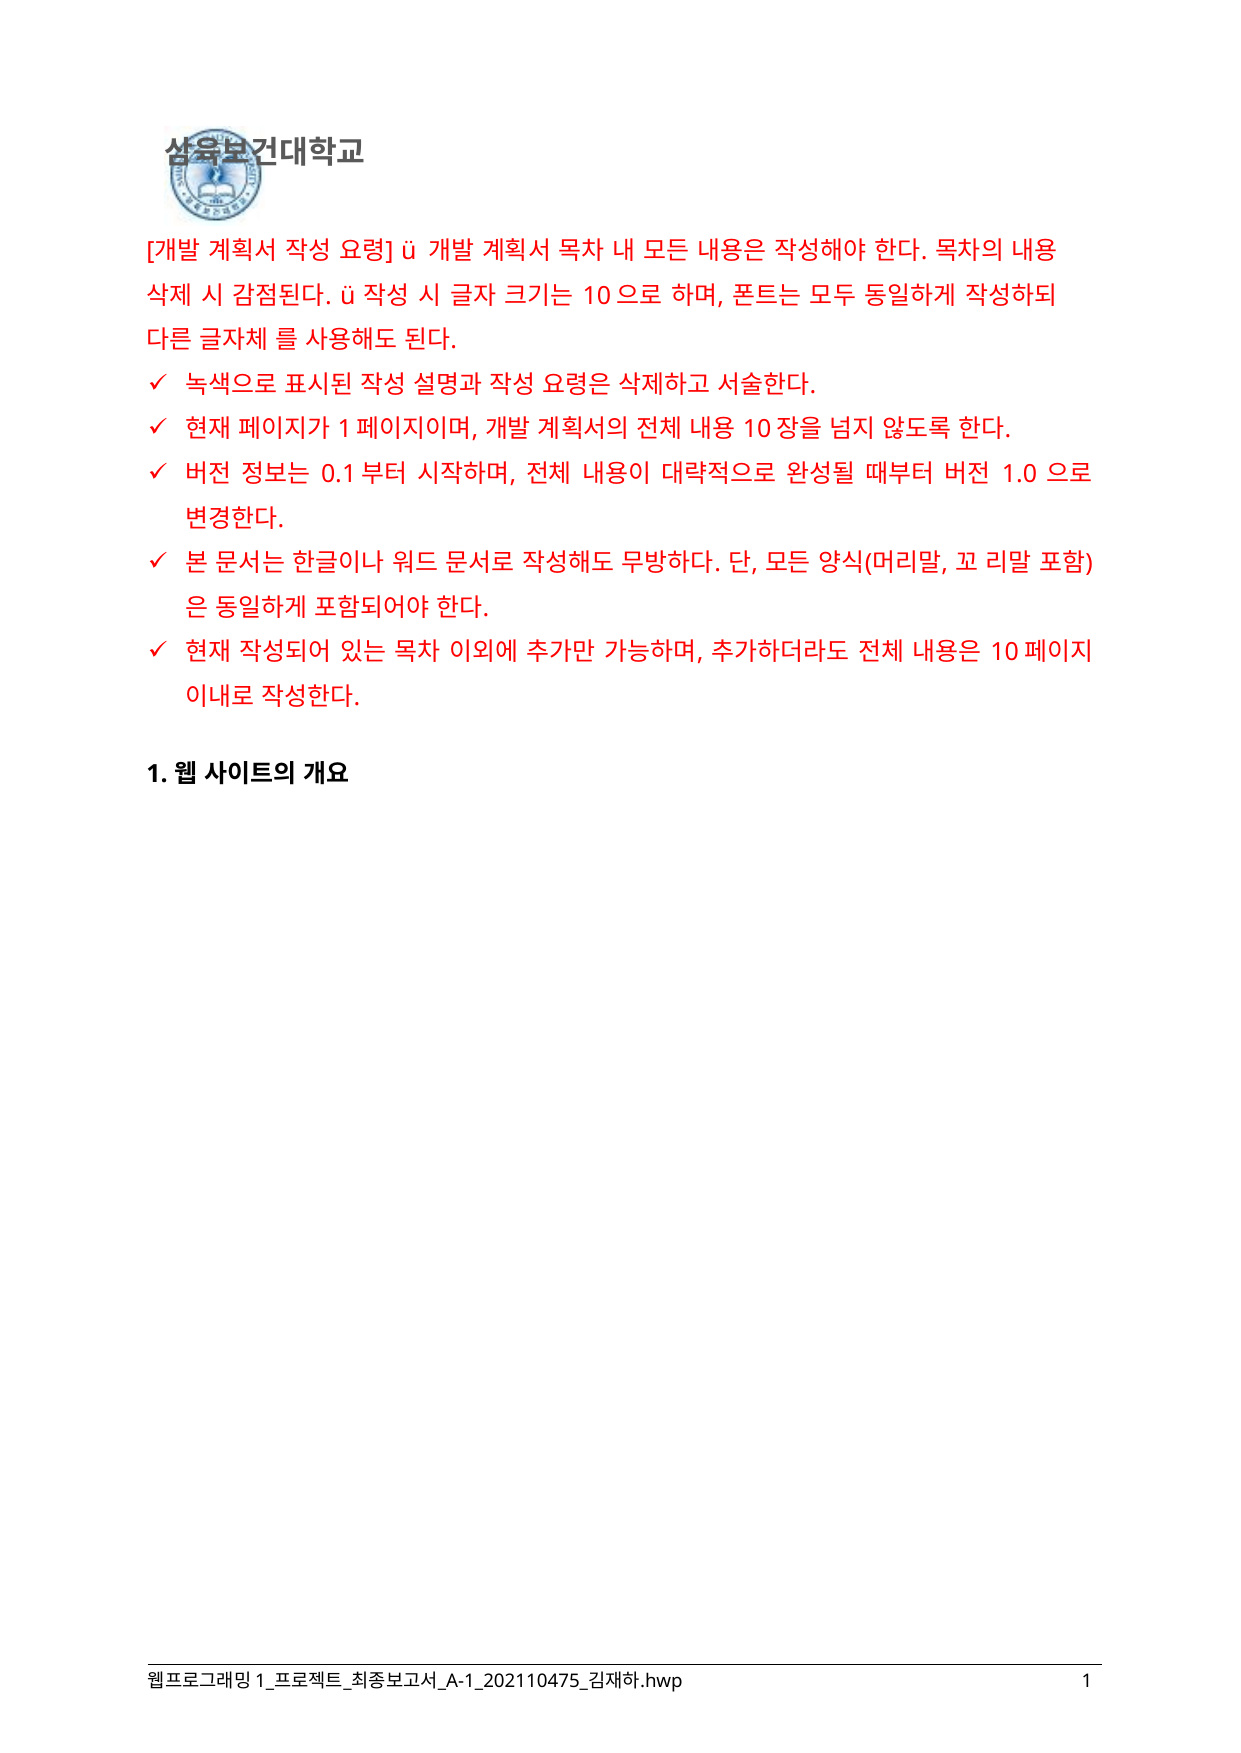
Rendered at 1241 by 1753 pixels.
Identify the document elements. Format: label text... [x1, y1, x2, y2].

list 현재 페이지가 1페이지이며, 개발 계획서의 전체 내용 10장을 넘지 않도록 한다. [148, 409, 1093, 445]
text [개발 계획서 작성 요령] ü 개발 계획서 목차 내 모든 내용은 작성해야 한다. 목차의 내용 삭제 시 감점된다. ü 작성 시 글자 크기는 10으로 하며, 폰트는 모두 동일하게 작성하되 다른 글자체 를 사용해도 된다. [146, 231, 1057, 356]
picture [164, 126, 265, 226]
list 버전 정보는 0.1부터 시작하며, 전체 내용이 대략적으로 완성될 때부터 버전 1.0 으로 변경한다. [148, 453, 1093, 534]
text 1. 웹 사이트의 개요 [146, 754, 1093, 790]
list 녹색으로 표시된 작성 설명과 작성 요령은 삭제하고 서술한다. [148, 364, 1093, 401]
list 본 문서는 한글이나 워드 문서로 작성해도 무방하다. 단, 모든 양식(머리말, 꼬 리말 포함)은 동일하게 포함되어야 한다. [148, 543, 1093, 623]
list 현재 작성되어 있는 목차 이외에 추가만 가능하며, 추가하더라도 전체 내용은 10페이지 이내로 작성한다. [148, 632, 1093, 713]
